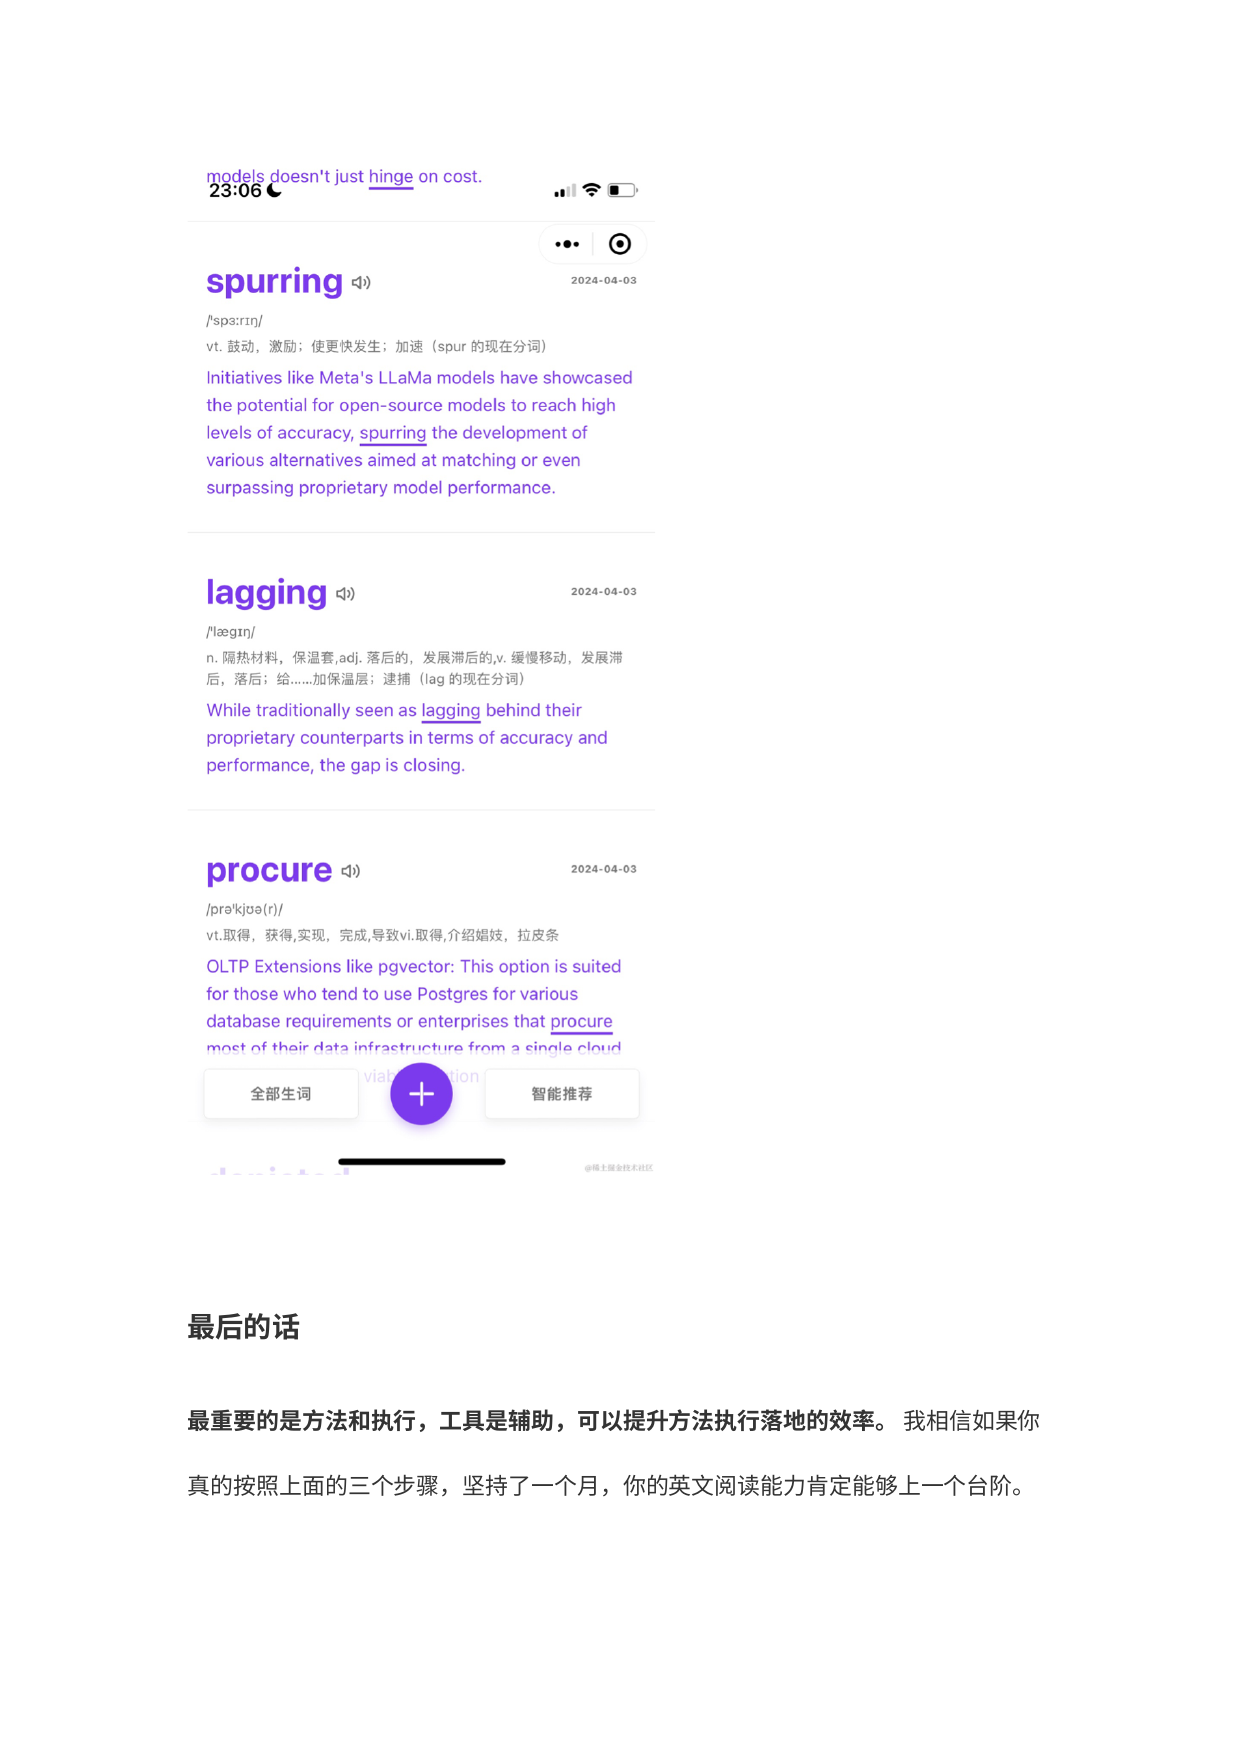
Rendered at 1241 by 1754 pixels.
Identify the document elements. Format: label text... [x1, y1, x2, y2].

text 最重要的是方法和执行，工具是辅助，可以提升方法执行落地的效率。 我相信如果你真的按照上面的三个步骤，坚持了一个月，你的英文阅读能力肯定能够上一个台阶。 [187, 1387, 1053, 1517]
subtitle 最后的话 [187, 1293, 1053, 1358]
picture [187, 162, 655, 1175]
